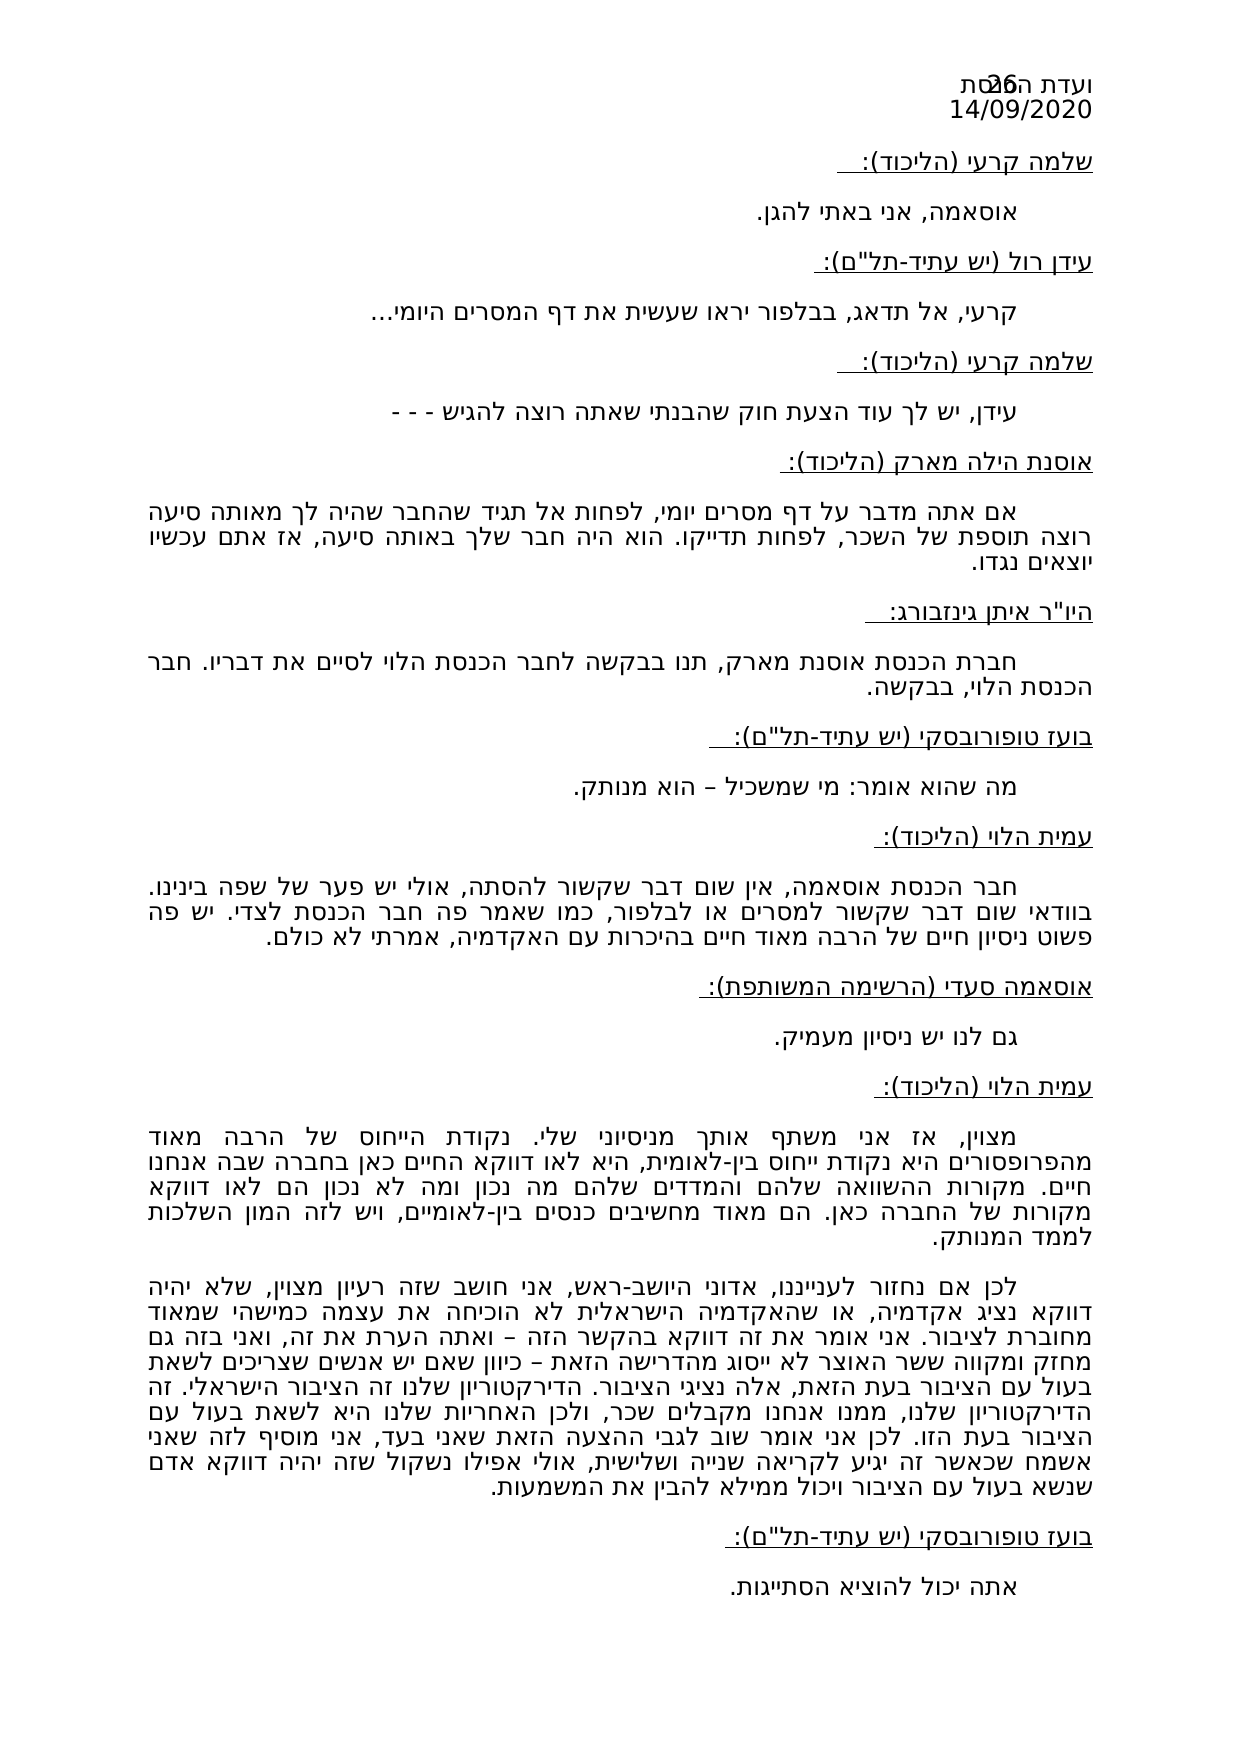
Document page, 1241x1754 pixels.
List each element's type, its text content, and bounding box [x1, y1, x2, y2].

text << דובר >> עידן רול (יש עתיד-תל"ם): << דובר >> [147, 250, 1093, 275]
text << דובר >> אוסנת הילה מארק (הליכוד): << דובר >> [147, 450, 1093, 475]
text << דובר >> בועז טופורובסקי (יש עתיד-תל"ם): << דובר >> [147, 1525, 1093, 1550]
text חברת הכנסת אוסנת מארק, תנו בבקשה לחבר הכנסת הלוי לסיים את דבריו. חבר הכנסת הלוי, בבקשה. [147, 650, 1093, 700]
text אם אתה מדבר על דף מסרים יומי, לפחות אל תגיד שהחבר שהיה לך מאותה סיעה רוצה תוספת של השכר, לפחות תדייקו. הוא היה חבר שלך באותה סיעה, אז אתם עכשיו יוצאים נגדו. [147, 500, 1093, 575]
text מה שהוא אומר: מי שמשכיל – הוא מנותק. [147, 775, 1093, 800]
text << יור >> היו"ר איתן גינזבורג: << יור >> [147, 600, 1093, 625]
text << דובר >> עמית הלוי (הליכוד): << דובר >> [147, 825, 1093, 850]
text קרעי, אל תדאג, בבלפור יראו שעשית את דף המסרים היומי... [147, 300, 1093, 325]
text גם לנו יש ניסיון מעמיק. [147, 1025, 1093, 1050]
text << דובר >> בועז טופורובסקי (יש עתיד-תל"ם): << דובר >> [147, 725, 1093, 750]
text << דובר >> שלמה קרעי (הליכוד): << דובר >> [147, 350, 1093, 375]
text << דובר >> אוסאמה סעדי (הרשימה המשותפת): << דובר >> [147, 975, 1093, 1000]
text אוסאמה, אני באתי להגן. [147, 200, 1093, 225]
text << דובר >> עמית הלוי (הליכוד): << דובר >> [147, 1075, 1093, 1100]
text לכן אם נחזור לענייננו, אדוני היושב-ראש, אני חושב שזה רעיון מצוין, שלא יהיה דווקא נציג אקדמיה, או שהאקדמיה הישראלית לא הוכיחה את עצמה כמישהי שמאוד מחוברת לציבור. אני אומר את זה דווקא בהקשר הזה – ואתה הערת את זה, ואני בזה גם מחזק ומקווה ששר האוצר לא ייסוג מהדרישה הזאת – כיוון שאם יש אנשים שצריכים לשאת בעול עם הציבור בעת הזאת, אלה נציגי הציבור. הדירקטוריון שלנו זה הציבור הישראלי. זה הדירקטוריון שלנו, ממנו אנחנו מקבלים שכר, ולכן האחריות שלנו היא לשאת בעול עם הציבור בעת הזו. לכן אני אומר שוב לגבי ההצעה הזאת שאני בעד, אני מוסיף לזה שאני אשמח שכאשר זה יגיע לקריאה שנייה ושלישית, אולי אפילו נשקול שזה יהיה דווקא אדם שנשא בעול עם הציבור ויכול ממילא להבין את המשמעות. [147, 1275, 1093, 1500]
text עידן, יש לך עוד הצעת חוק שהבנתי שאתה רוצה להגיש - - - [147, 400, 1093, 425]
text חבר הכנסת אוסאמה, אין שום דבר שקשור להסתה, אולי יש פער של שפה בינינו. בוודאי שום דבר שקשור למסרים או לבלפור, כמו שאמר פה חבר הכנסת לצדי. יש פה פשוט ניסיון חיים של הרבה מאוד חיים בהיכרות עם האקדמיה, אמרתי לא כולם. [147, 875, 1093, 950]
text מצוין, אז אני משתף אותך מניסיוני שלי. נקודת הייחוס של הרבה מאוד מהפרופסורים היא נקודת ייחוס בין-לאומית, היא לאו דווקא החיים כאן בחברה שבה אנחנו חיים. מקורות ההשוואה שלהם והמדדים שלהם מה נכון ומה לא נכון הם לאו דווקא מקורות של החברה כאן. הם מאוד מחשיבים כנסים בין-לאומיים, ויש לזה המון השלכות לממד המנותק. [147, 1125, 1093, 1250]
text אתה יכול להוציא הסתייגות. [147, 1575, 1093, 1600]
text << דובר >> שלמה קרעי (הליכוד): << דובר >> [147, 150, 1093, 175]
